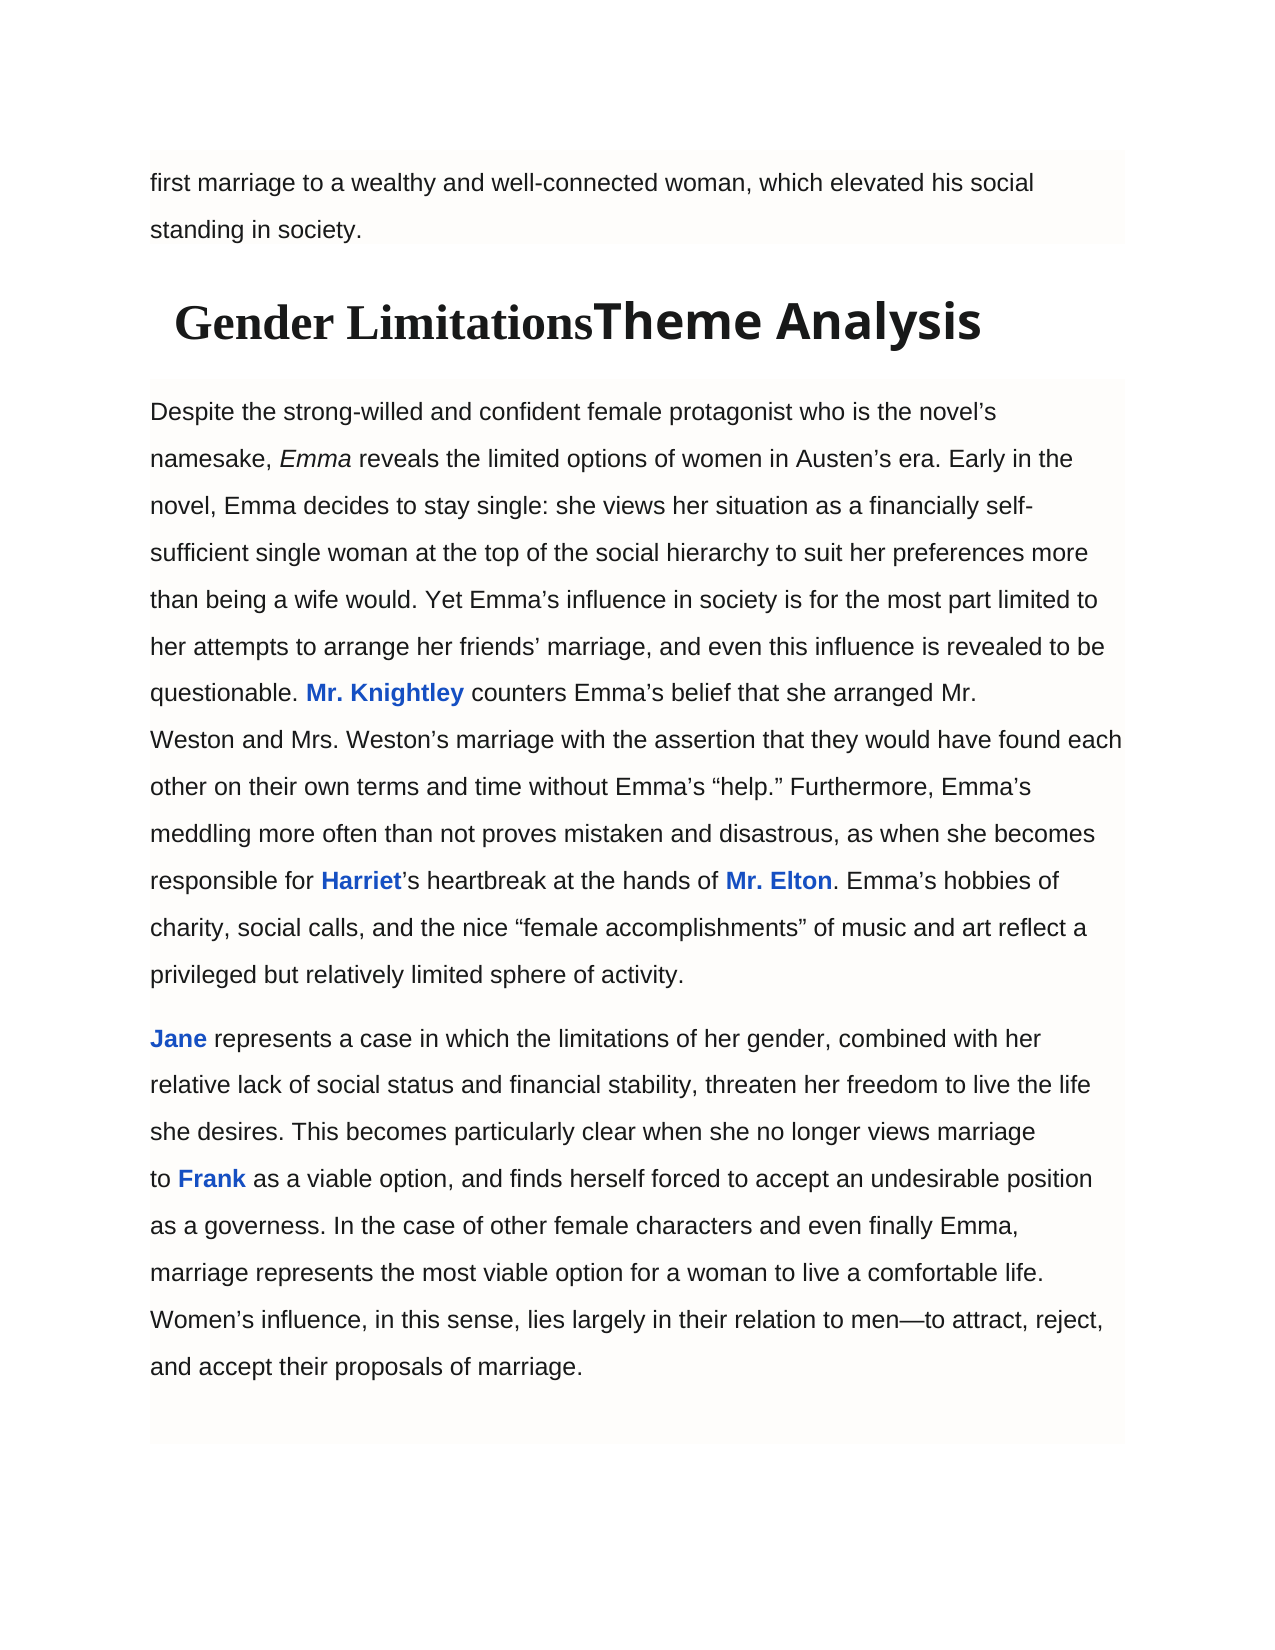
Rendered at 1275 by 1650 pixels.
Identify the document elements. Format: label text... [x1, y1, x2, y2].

text Jane represents a case in which the limitations of her gender, combined with her relative lack of social status and financial stability, threaten her freedom to live the life she desires. This becomes particularly clear when she no longer views marriage to Frank as a viable option, and finds herself forced to accept an undesirable position as a governess. In the case of other female characters and even finally Emma, marriage represents the most viable option for a woman to live a comfortable life. Women’s influence, in this sense, lies largely in their relation to men—to attract, reject, and accept their proposals of marriage. [150, 1006, 1125, 1381]
table_header Gender LimitationsTheme Analysis [150, 260, 1275, 379]
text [150, 150, 1125, 244]
text Despite the strong-willed and confident female protagonist who is the novel’s namesake, Emma reveals the limited options of women in Austen’s era. Early in the novel, Emma decides to stay single: she views her situation as a financially self-sufficient single woman at the top of the social hierarchy to suit her preferences more than being a wife would. Yet Emma’s influence in society is for the most part limited to her attempts to arrange her friends’ marriage, and even this influence is revealed to be questionable. Mr. Knightley counters Emma’s belief that she arranged Mr. Weston and Mrs. Weston’s marriage with the assertion that they would have found each other on their own terms and time without Emma’s “help.” Furthermore, Emma’s meddling more often than not proves mistaken and disastrous, as when she becomes responsible for Harriet’s heartbreak at the hands of Mr. Elton. Emma’s hobbies of charity, social calls, and the nice “female accomplishments” of music and art reflect a privileged but relatively limited sphere of activity. [150, 379, 1125, 988]
